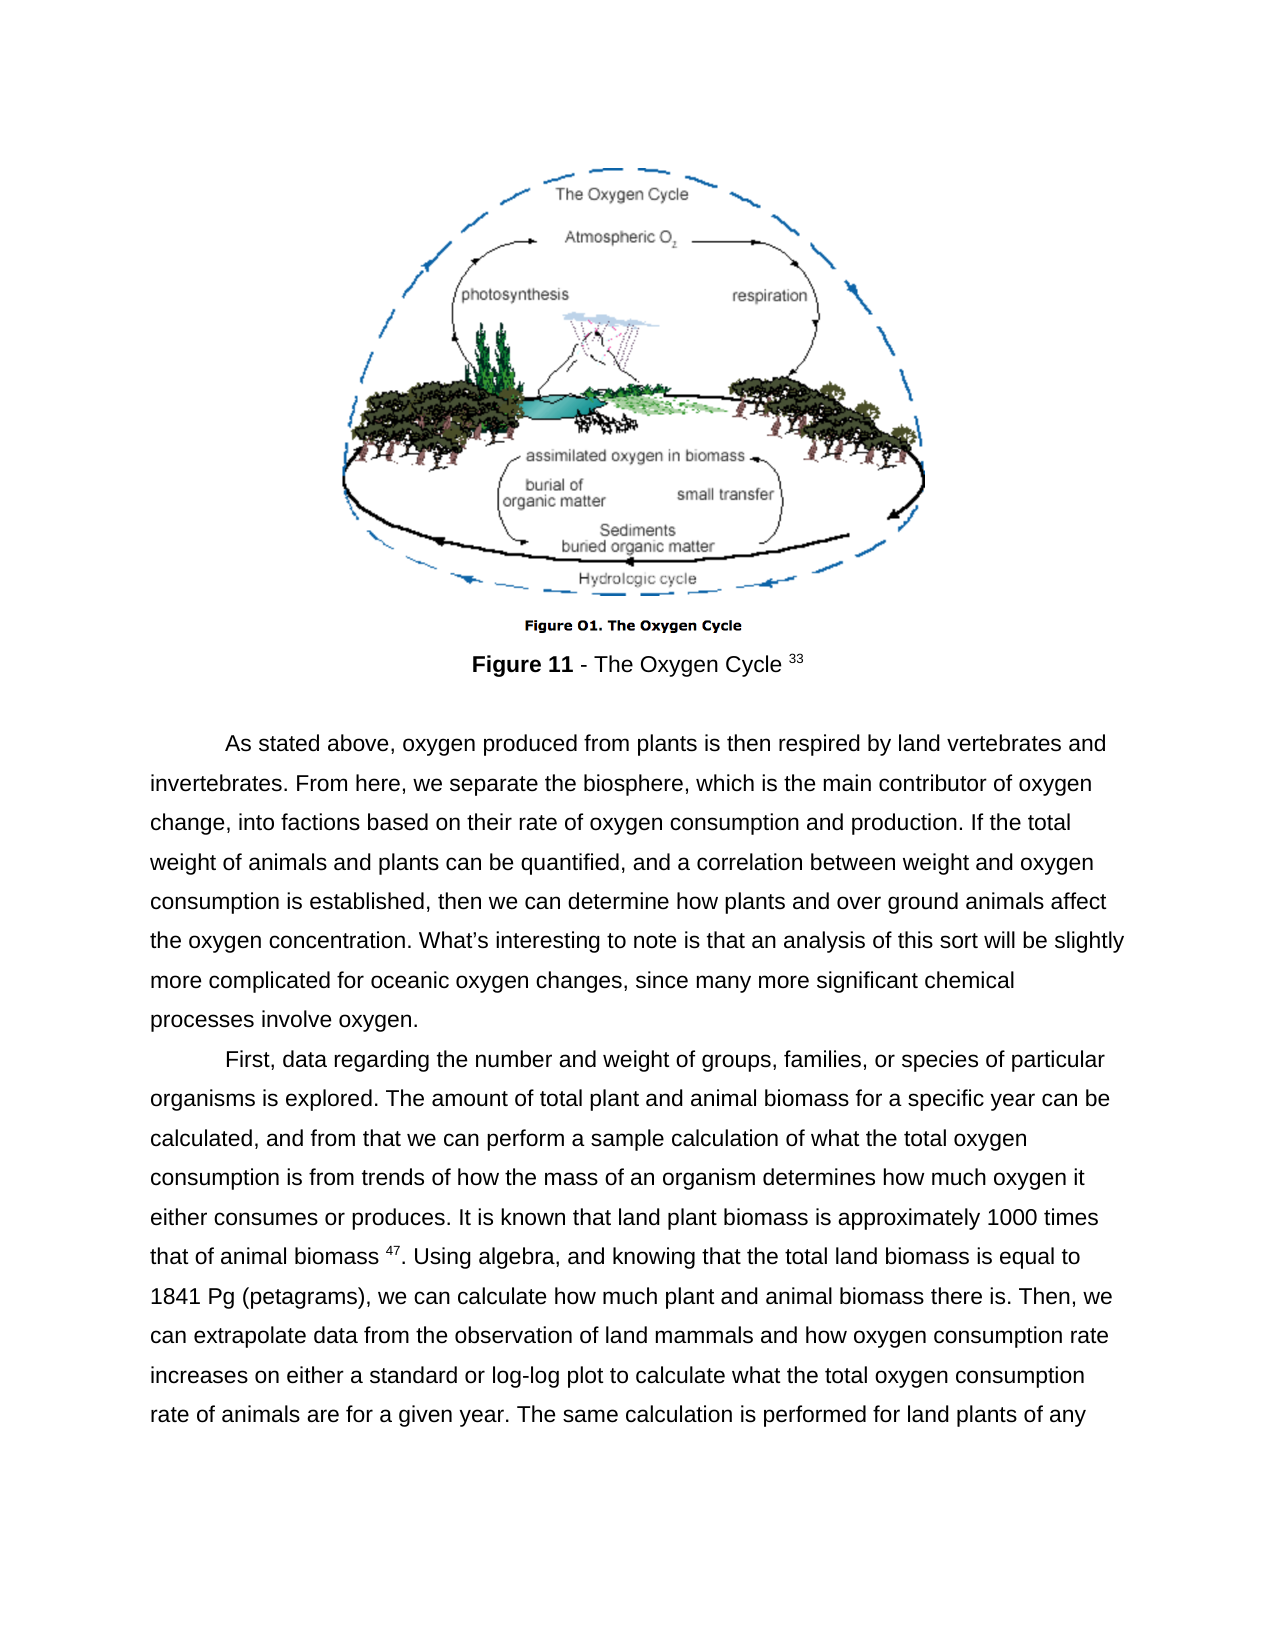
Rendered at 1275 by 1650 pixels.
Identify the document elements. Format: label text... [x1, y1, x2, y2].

picture [287, 150, 988, 638]
text Figure 11 - The Oxygen Cycle 33 [150, 651, 1125, 677]
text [150, 1046, 1125, 1427]
text As stated above, oxygen produced from plants is then respired by land vertebrates and invertebrates. From here, we separate the biosphere, which is the main contributor of oxygen change, into factions based on their rate of oxygen consumption and production. If the total weight of animals and plants can be quantified, and a correlation between weight and oxygen consumption is established, then we can determine how plants and over ground animals affect the oxygen concentration. What’s interesting to note is that an analysis of this sort will be slightly more complicated for oceanic oxygen changes, since many more significant chemical processes involve oxygen. [150, 730, 1125, 1033]
